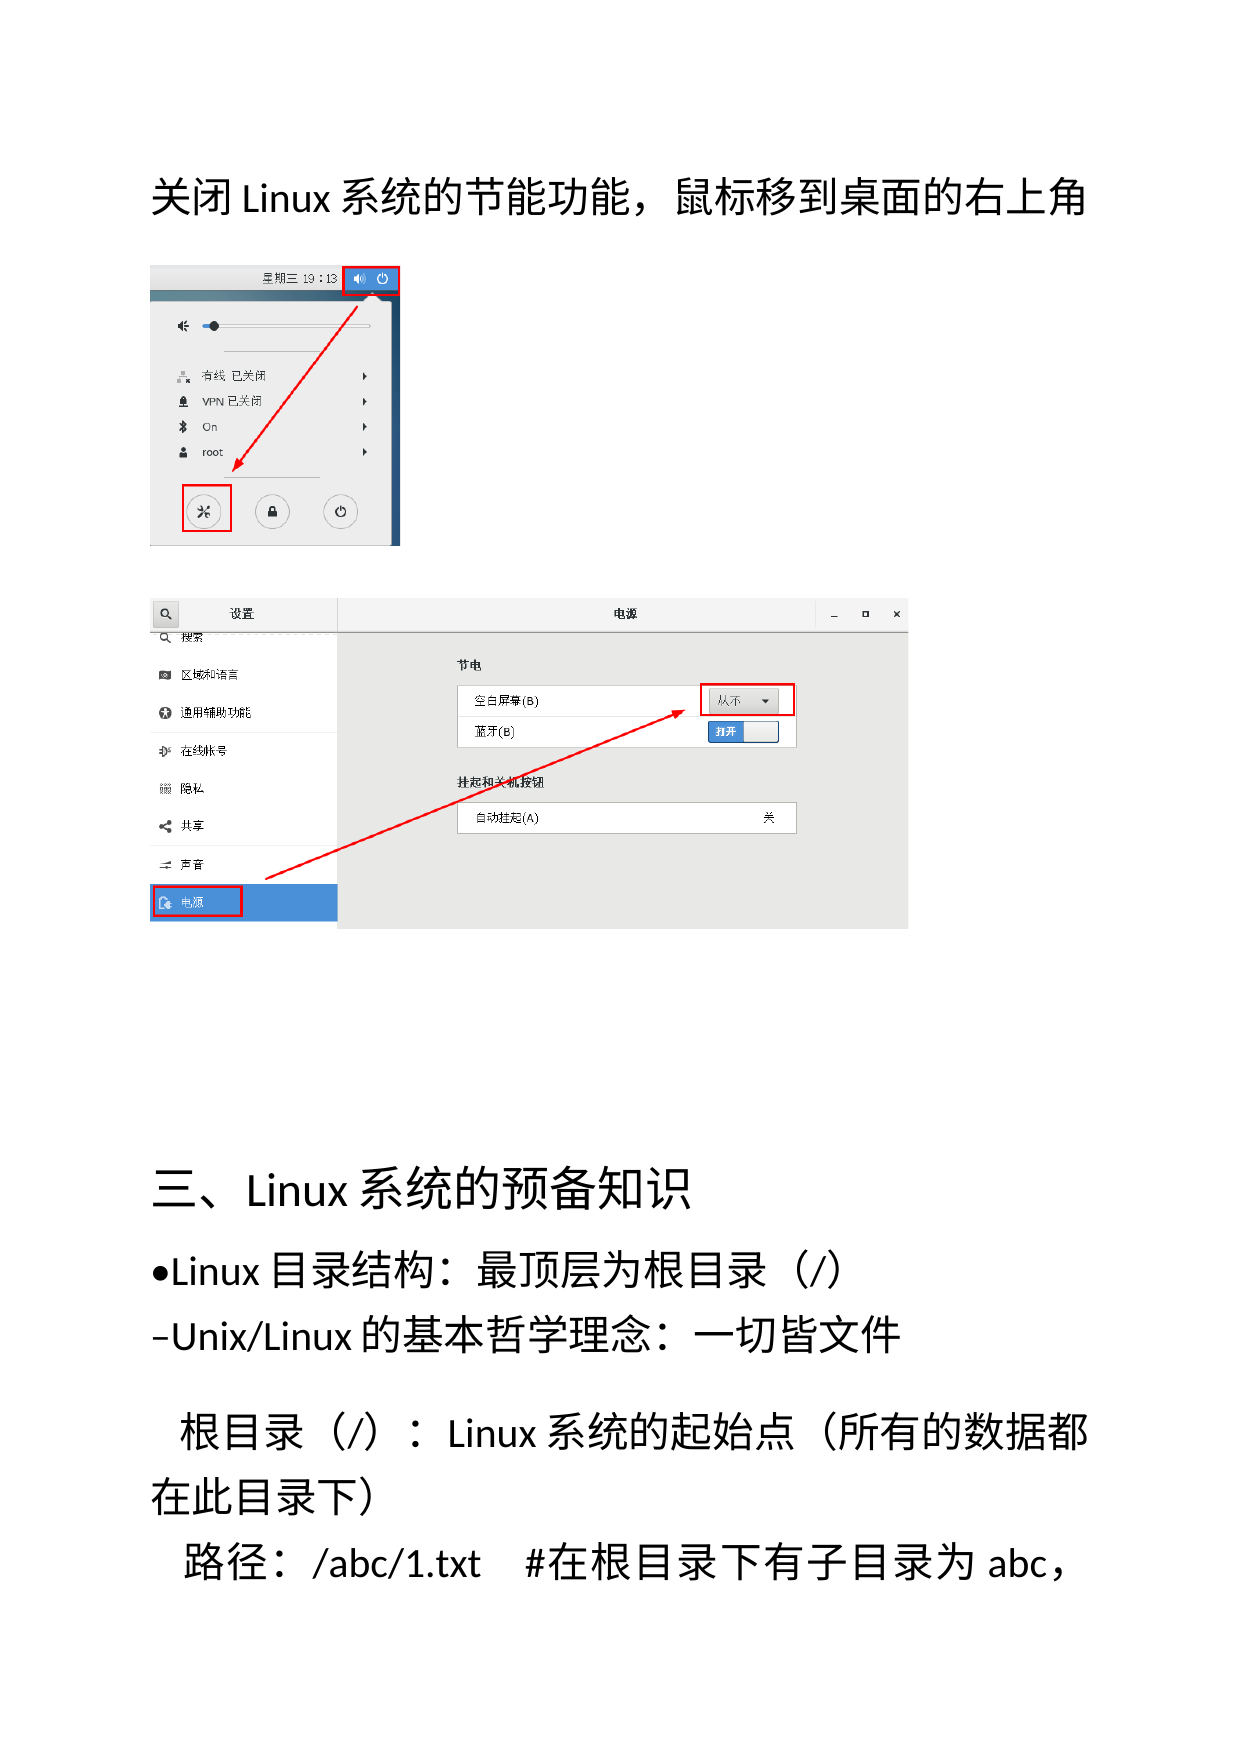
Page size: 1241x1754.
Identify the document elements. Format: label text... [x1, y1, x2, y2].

text 根目录（/）：Linux系统的起始点（所有的数据都在此目录下） [150, 1397, 1090, 1527]
text •Linux目录结构：最顶层为根目录（/） [150, 1234, 1090, 1299]
picture [150, 265, 400, 546]
picture [150, 598, 909, 929]
text 三、Linux系统的预备知识 [150, 1137, 1090, 1234]
text 关闭Linux系统的节能功能，鼠标移到桌面的右上角 [150, 162, 1090, 227]
text –Unix/Linux的基本哲学理念：一切皆文件 [150, 1299, 1090, 1364]
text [150, 1527, 1090, 1592]
